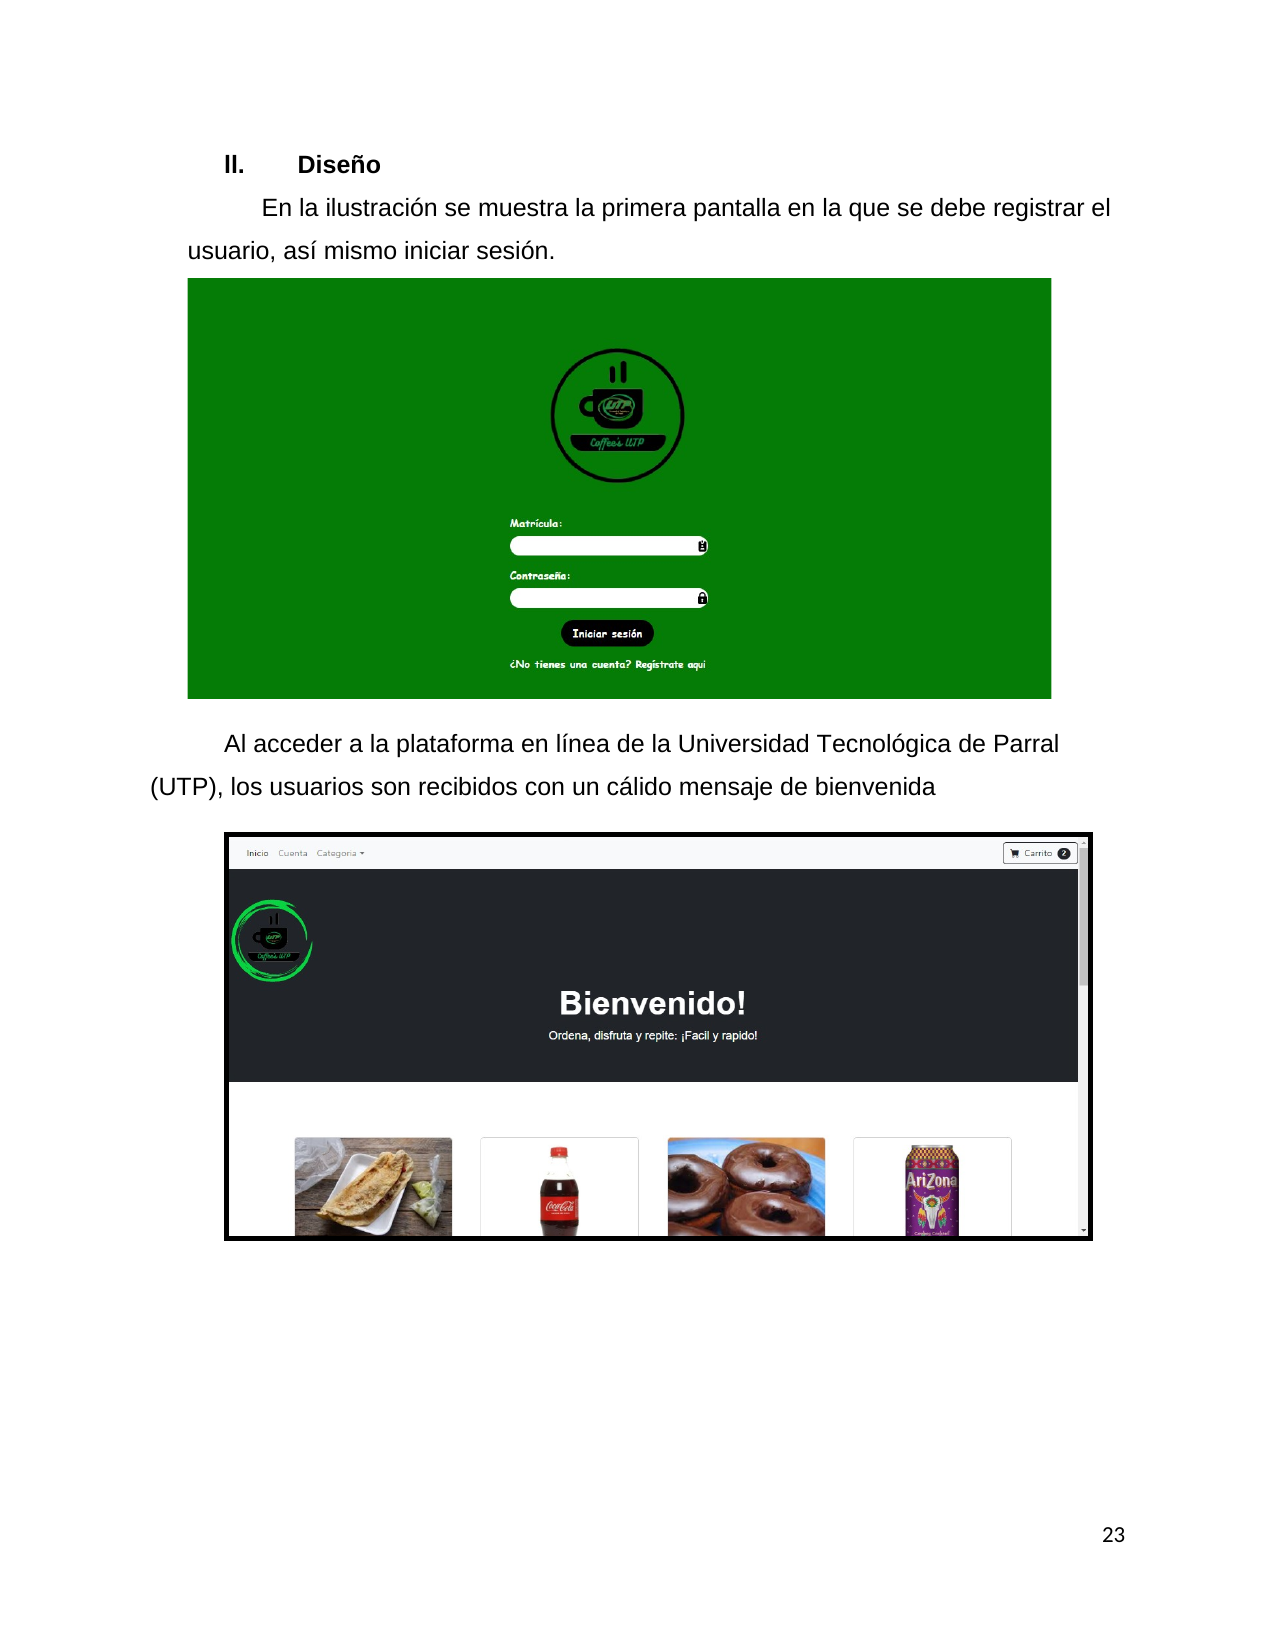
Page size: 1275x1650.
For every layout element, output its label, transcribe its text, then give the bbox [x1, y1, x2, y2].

picture [187, 278, 1052, 699]
subtitle Diseño [150, 150, 1125, 179]
text Al acceder a la plataforma en línea de la Universidad Tecnológica de Parral (UTP), los usuarios son recibidos con un cálido mensaje de bienvenida [150, 729, 1125, 801]
picture [229, 837, 1088, 1236]
